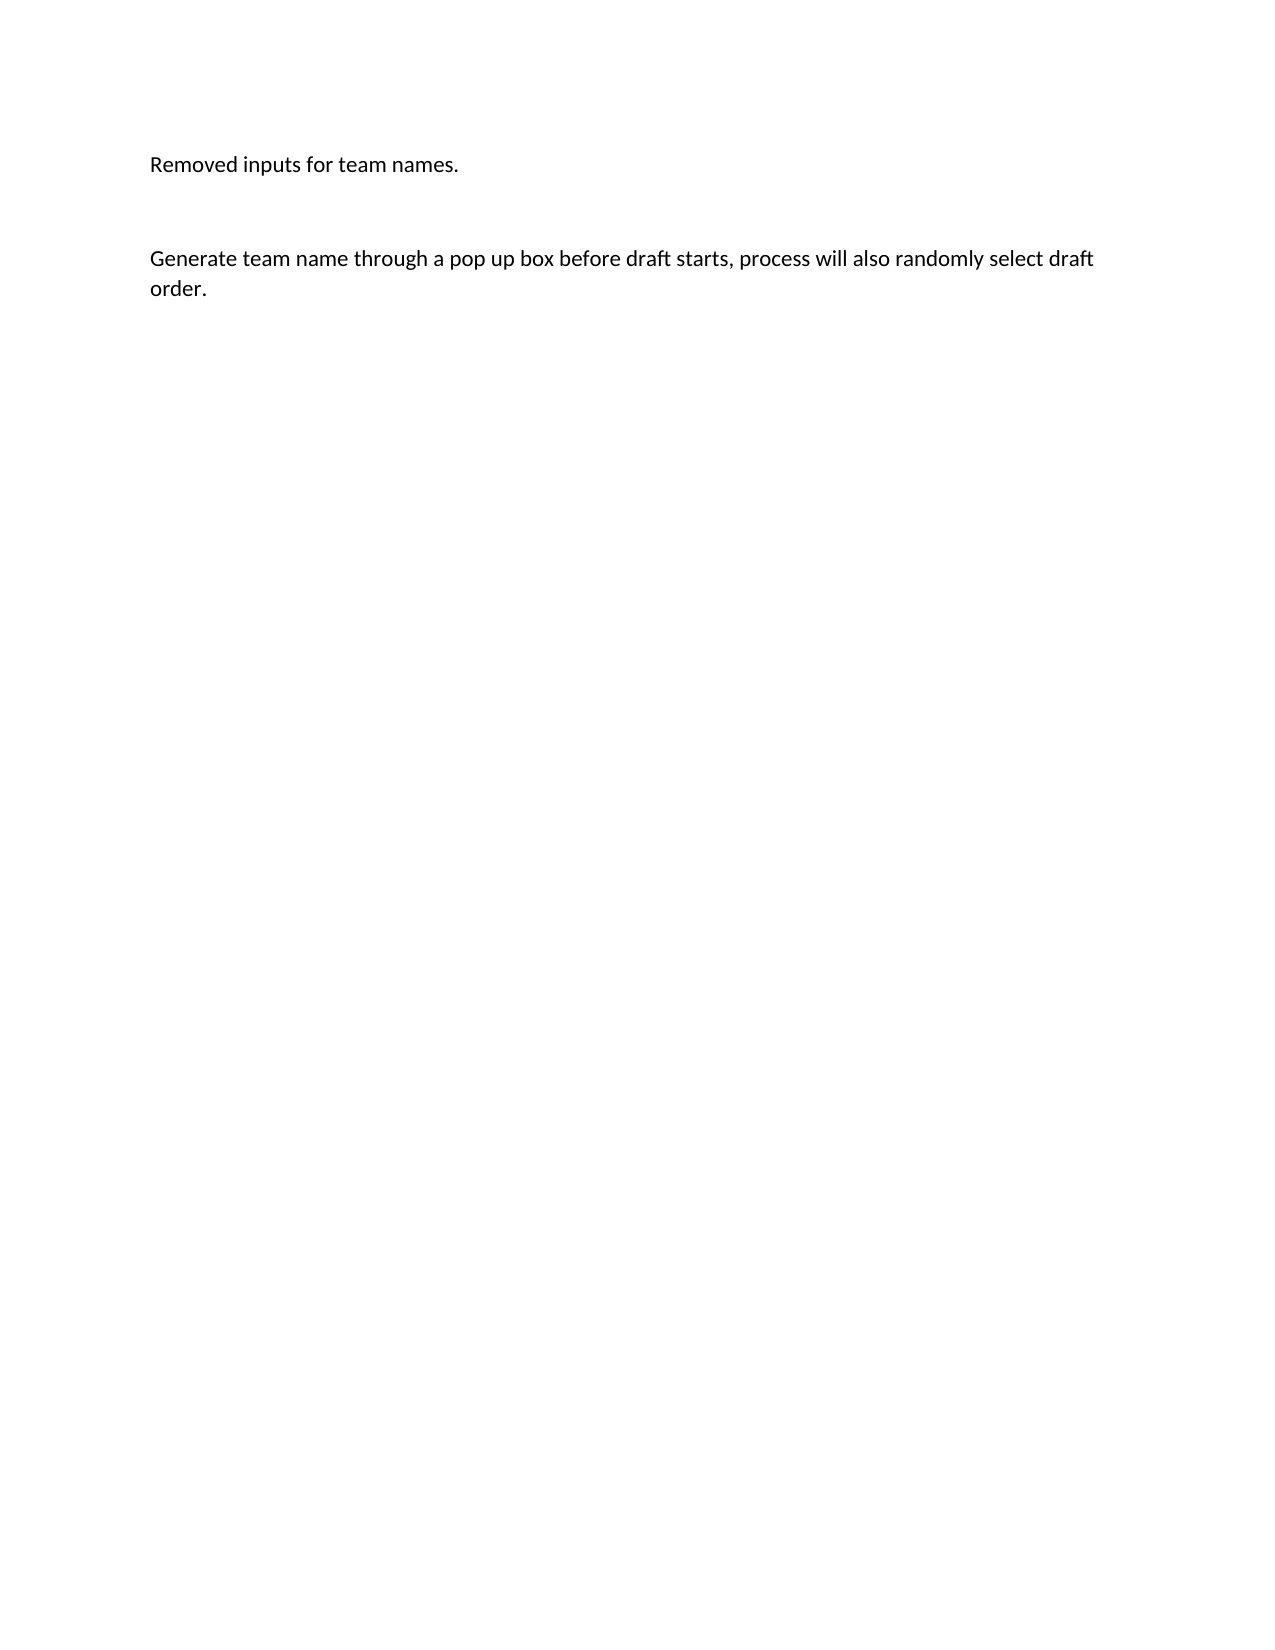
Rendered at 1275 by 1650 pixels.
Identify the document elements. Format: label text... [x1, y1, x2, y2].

text Removed inputs for team names. [150, 150, 1125, 178]
text Generate team name through a pop up box before draft starts, process will also randomly select draft order. [150, 244, 1125, 302]
